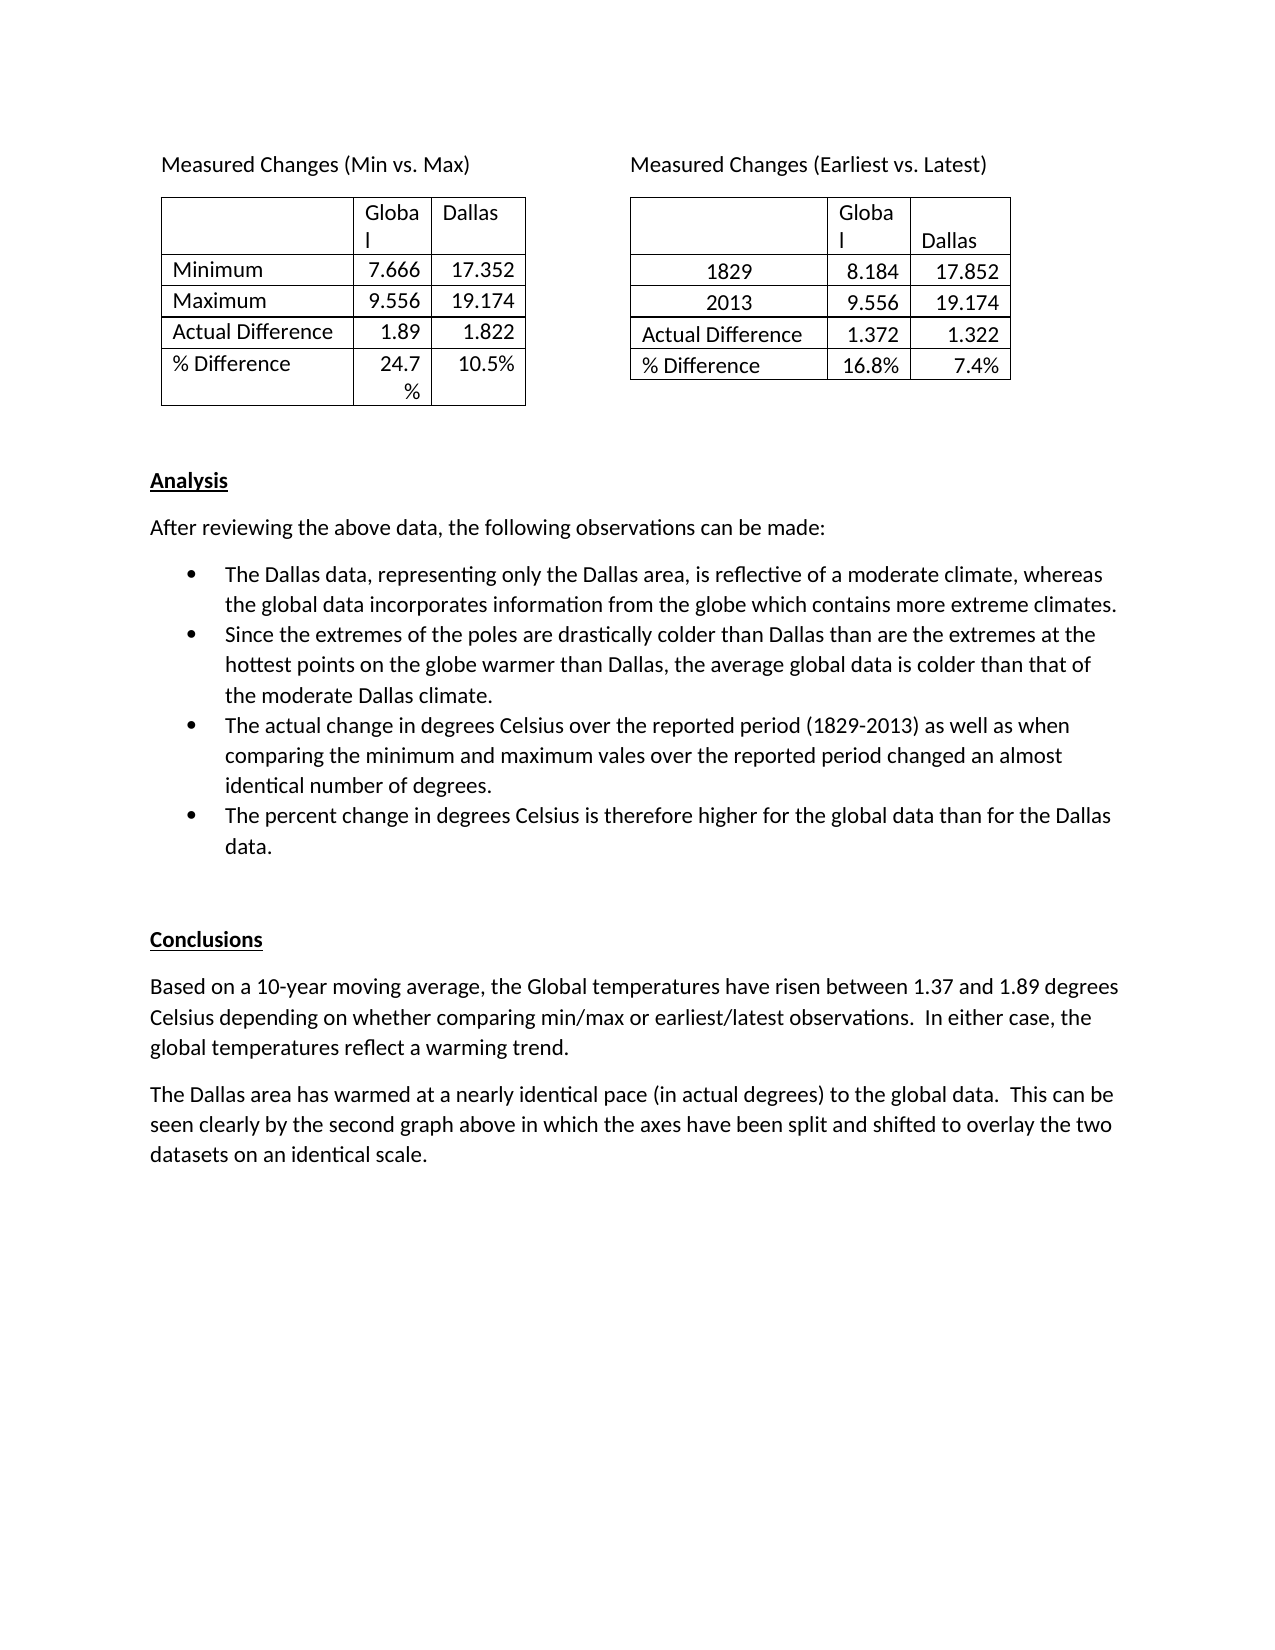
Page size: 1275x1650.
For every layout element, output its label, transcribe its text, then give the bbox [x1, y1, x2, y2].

table_header Measured Changes (Earliest vs. Latest) [619, 150, 1022, 419]
list Since the extremes of the poles are drastically colder than Dallas than are the extremes at the hottest points on the globe warmer than Dallas, the average global data is colder than that of the moderate Dallas climate. [187, 620, 1125, 709]
text Conclusions [150, 926, 1125, 953]
list The actual change in degrees Celsius over the reported period (1829-2013) as well as when comparing the minimum and maximum vales over the reported period changed an almost identical number of degrees. [187, 711, 1125, 799]
table_header Measured Changes (Min vs. Max) [116, 150, 619, 419]
text After reviewing the above data, the following observations can be made: [150, 513, 1125, 541]
text Analysis [150, 466, 1125, 494]
text The Dallas area has warmed at a nearly identical pace (in actual degrees) to the global data. This can be seen clearly by the second graph above in which the axes have been split and shifted to overlay the two datasets on an identical scale. [150, 1080, 1125, 1168]
text Based on a 10-year moving average, the Global temperatures have risen between 1.37 and 1.89 degrees Celsius depending on whether comparing min/max or earliest/latest observations. In either case, the global temperatures reflect a warming trend. [150, 972, 1125, 1061]
list The Dallas data, representing only the Dallas area, is reflective of a moderate climate, whereas the global data incorporates information from the globe which contains more extreme climates. [187, 560, 1125, 618]
list The percent change in degrees Celsius is therefore higher for the global data than for the Dallas data. [187, 802, 1125, 860]
